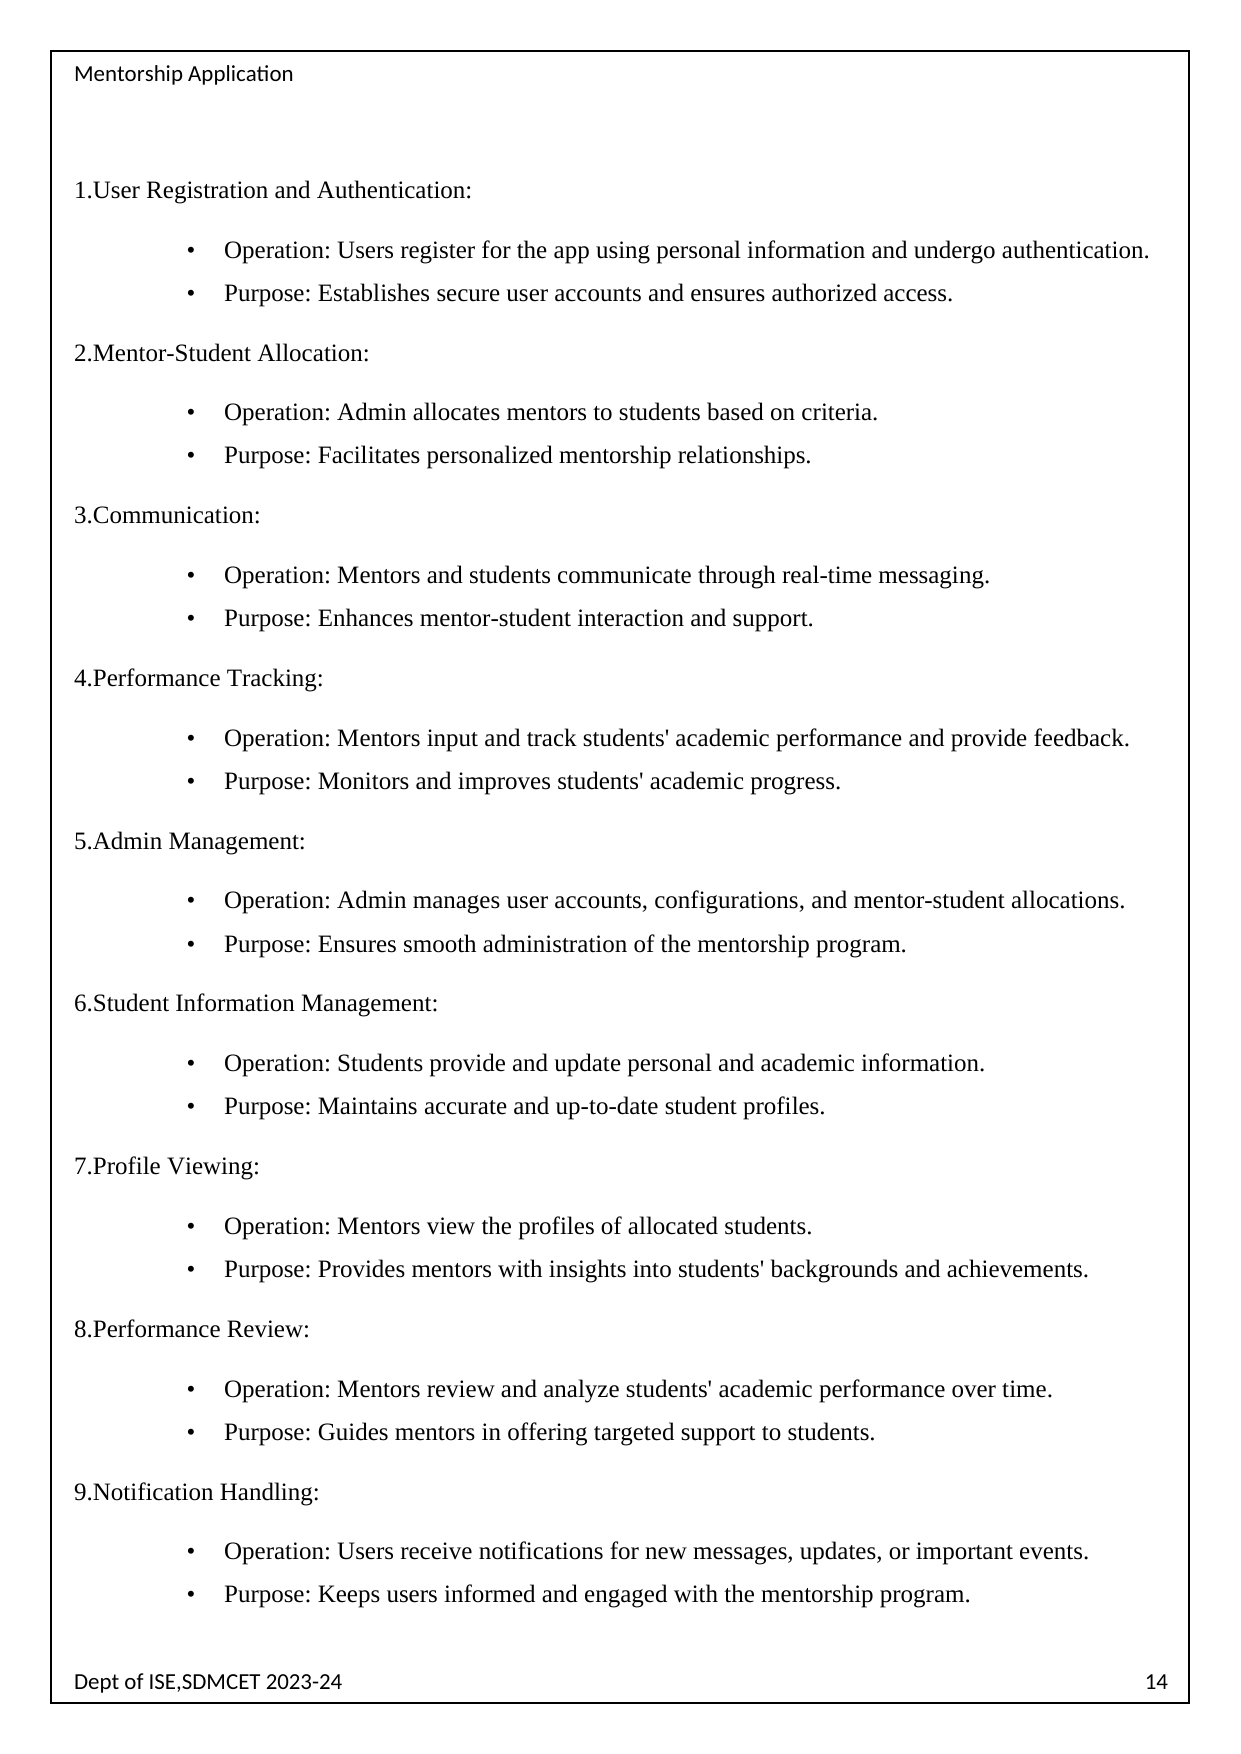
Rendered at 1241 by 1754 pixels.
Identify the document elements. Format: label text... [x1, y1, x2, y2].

text 8.Performance Review: [74, 1314, 1181, 1343]
list • Operation: Students provide and update personal and academic information. [186, 1048, 1181, 1077]
list • Purpose: Ensures smooth administration of the mentorship program. [186, 929, 1181, 957]
list • Purpose: Establishes secure user accounts and ensures authorized access. [186, 278, 1181, 307]
list • Purpose: Monitors and improves students' academic progress. [186, 766, 1181, 795]
list • Operation: Users receive notifications for new messages, updates, or important events. [186, 1536, 1181, 1565]
list • Purpose: Keeps users informed and engaged with the mentorship program. [186, 1579, 1181, 1608]
text 6.Student Information Management: [74, 988, 1181, 1017]
list • Purpose: Guides mentors in offering targeted support to students. [186, 1417, 1181, 1446]
list • Operation: Admin manages user accounts, configurations, and mentor-student allocations. [186, 886, 1181, 914]
list • Purpose: Provides mentors with insights into students' backgrounds and achievements. [186, 1254, 1181, 1283]
list • Operation: Mentors input and track students' academic performance and provide feedback. [186, 723, 1181, 752]
list • Operation: Mentors and students communicate through real-time messaging. [186, 560, 1181, 589]
list • Operation: Admin allocates mentors to students based on criteria. [186, 397, 1181, 426]
text 7.Profile Viewing: [74, 1151, 1181, 1180]
list • Purpose: Maintains accurate and up-to-date student profiles. [186, 1091, 1181, 1120]
text 3.Communication: [74, 500, 1181, 529]
list • Purpose: Facilitates personalized mentorship relationships. [186, 441, 1181, 469]
list • Operation: Mentors view the profiles of allocated students. [186, 1211, 1181, 1240]
list • Purpose: Enhances mentor-student interaction and support. [186, 603, 1181, 632]
text 4.Performance Tracking: [74, 663, 1181, 692]
text 5.Admin Management: [74, 826, 1181, 854]
list • Operation: Mentors review and analyze students' academic performance over time. [186, 1374, 1181, 1402]
text 2.Mentor-Student Allocation: [74, 338, 1181, 366]
list • Operation: Users register for the app using personal information and undergo authentication. [186, 235, 1181, 263]
text 9.Notification Handling: [74, 1477, 1181, 1505]
text 1.User Registration and Authentication: [74, 175, 1181, 204]
